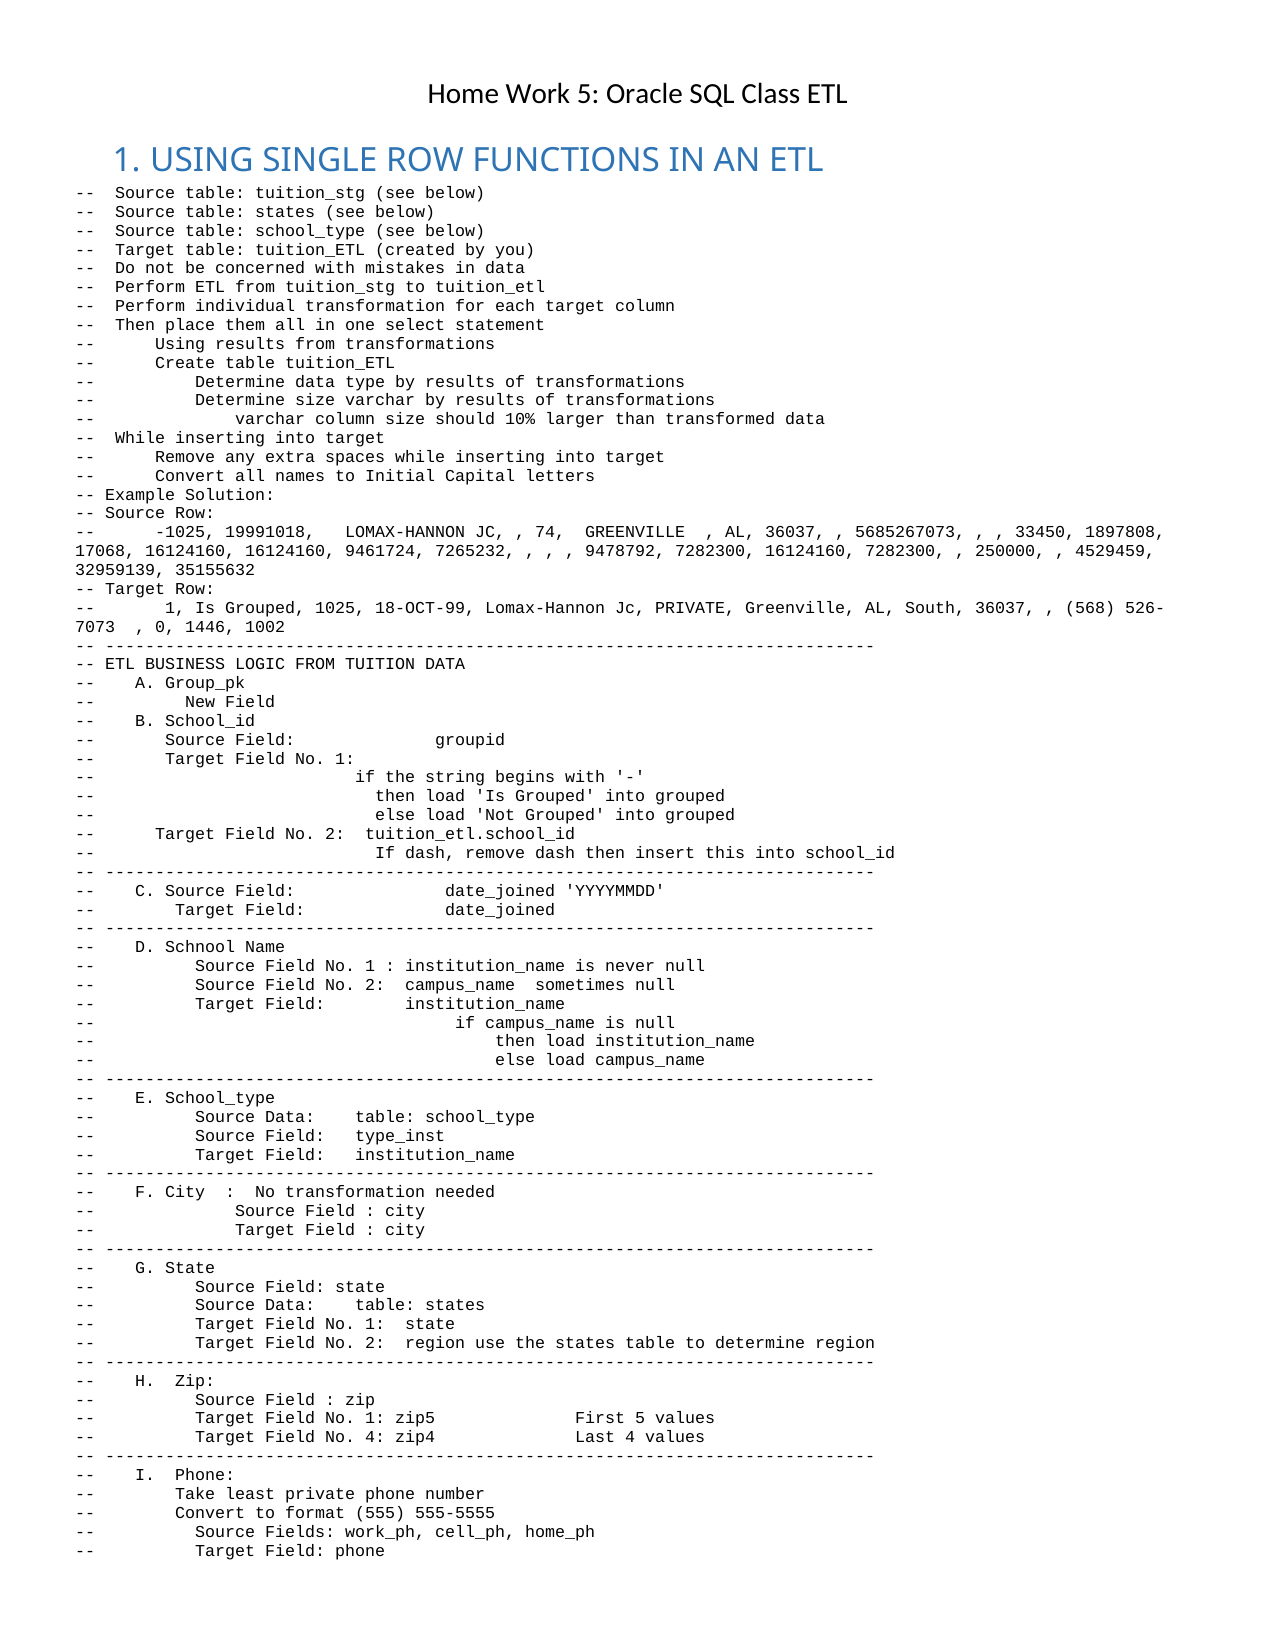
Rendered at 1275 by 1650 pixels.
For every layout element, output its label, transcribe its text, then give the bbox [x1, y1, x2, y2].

text -- ----------------------------------------------------------------------------- [75, 1353, 1200, 1372]
text -- If dash, remove dash then insert this into school_id [75, 844, 1200, 863]
text -- then load institution_name [75, 1033, 1200, 1052]
text -- Source Field : zip [75, 1391, 1200, 1410]
text -- Target Field No. 2: region use the states table to determine region [75, 1335, 1200, 1353]
text -- D. Schnool Name [75, 939, 1200, 958]
text -- if campus_name is null [75, 1014, 1200, 1033]
text -- Source Field No. 1 : institution_name is never null [75, 958, 1200, 976]
text -- Target Field: date_joined [75, 901, 1200, 920]
text -- H. Zip: [75, 1372, 1200, 1391]
text -- Perform ETL from tuition_stg to tuition_etl [75, 279, 1200, 298]
text -- Source Field : city [75, 1203, 1200, 1222]
text -- Then place them all in one select statement [75, 317, 1200, 335]
text -- Source Field: groupid [75, 731, 1200, 750]
text -- Example Solution: [75, 486, 1200, 505]
text -- ----------------------------------------------------------------------------- [75, 863, 1200, 882]
text -- ----------------------------------------------------------------------------- [75, 920, 1200, 939]
text -- I. Phone: [75, 1467, 1200, 1486]
text -- Determine size varchar by results of transformations [75, 392, 1200, 411]
text -- Source Fields: work_ph, cell_ph, home_ph [75, 1523, 1200, 1542]
text -- While inserting into target [75, 430, 1200, 448]
text -- G. State [75, 1259, 1200, 1278]
text -- Source Field: type_inst [75, 1127, 1200, 1146]
text -- varchar column size should 10% larger than transformed data [75, 411, 1200, 430]
text -- Target Field: phone [75, 1542, 1200, 1561]
text -- Take least private phone number [75, 1486, 1200, 1504]
text -- Remove any extra spaces while inserting into target [75, 448, 1200, 467]
text -- ETL BUSINESS LOGIC FROM TUITION DATA [75, 656, 1200, 675]
text -- Target Field No. 4: zip4 Last 4 values [75, 1429, 1200, 1448]
text -- Source table: tuition_stg (see below) [75, 184, 1200, 203]
text -- Source Field: state [75, 1278, 1200, 1297]
text -- Using results from transformations [75, 335, 1200, 354]
text -- Source table: school_type (see below) [75, 222, 1200, 241]
text -- Source Field No. 2: campus_name sometimes null [75, 976, 1200, 995]
text -- F. City : No transformation needed [75, 1184, 1200, 1203]
text -- -1025, 19991018, LOMAX-HANNON JC, , 74, GREENVILLE , AL, 36037, , 5685267073, , , 33450, 1897808, 17068, 16124160, 16124160, 9461724, 7265232, , , , 9478792, 7282300, 16124160, 7282300, , 250000, , 4529459, 32959139, 35155632 [75, 524, 1200, 581]
text -- C. Source Field: date_joined 'YYYYMMDD' [75, 882, 1200, 901]
text -- Target Field No. 2: tuition_etl.school_id [75, 826, 1200, 844]
text -- Target Field No. 1: zip5 First 5 values [75, 1410, 1200, 1429]
text -- Target Row: [75, 581, 1200, 599]
text -- B. School_id [75, 712, 1200, 731]
text -- else load campus_name [75, 1052, 1200, 1071]
text -- Target table: tuition_ETL (created by you) [75, 241, 1200, 260]
text -- Do not be concerned with mistakes in data [75, 260, 1200, 279]
text -- Target Field No. 1: [75, 750, 1200, 769]
text -- ----------------------------------------------------------------------------- [75, 637, 1200, 656]
text Home Work 5: Oracle SQL Class ETL [75, 75, 1200, 111]
text -- Target Field : city [75, 1222, 1200, 1240]
text -- A. Group_pk [75, 675, 1200, 694]
text -- Convert all names to Initial Capital letters [75, 467, 1200, 486]
text -- Source table: states (see below) [75, 203, 1200, 222]
text -- Target Field: institution_name [75, 995, 1200, 1014]
text -- 1, Is Grouped, 1025, 18-OCT-99, Lomax-Hannon Jc, PRIVATE, Greenville, AL, South, 36037, , (568) 526-7073 , 0, 1446, 1002 [75, 599, 1200, 637]
text -- if the string begins with '-' [75, 769, 1200, 788]
text -- Target Field: institution_name [75, 1146, 1200, 1165]
text -- Create table tuition_ETL [75, 354, 1200, 373]
text -- E. School_type [75, 1089, 1200, 1108]
text -- Determine data type by results of transformations [75, 373, 1200, 392]
text -- Perform individual transformation for each target column [75, 298, 1200, 317]
subtitle USING SINGLE ROW FUNCTIONS IN AN ETL [112, 136, 1200, 181]
text -- New Field [75, 694, 1200, 712]
text -- Target Field No. 1: state [75, 1316, 1200, 1335]
text -- Source Data: table: school_type [75, 1108, 1200, 1127]
text -- ----------------------------------------------------------------------------- [75, 1071, 1200, 1089]
text -- then load 'Is Grouped' into grouped [75, 788, 1200, 807]
text -- Convert to format (555) 555-5555 [75, 1504, 1200, 1523]
text -- Source Row: [75, 505, 1200, 524]
text -- Source Data: table: states [75, 1297, 1200, 1316]
text -- ----------------------------------------------------------------------------- [75, 1240, 1200, 1259]
text -- ----------------------------------------------------------------------------- [75, 1165, 1200, 1184]
text -- else load 'Not Grouped' into grouped [75, 807, 1200, 826]
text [75, 1448, 1200, 1467]
